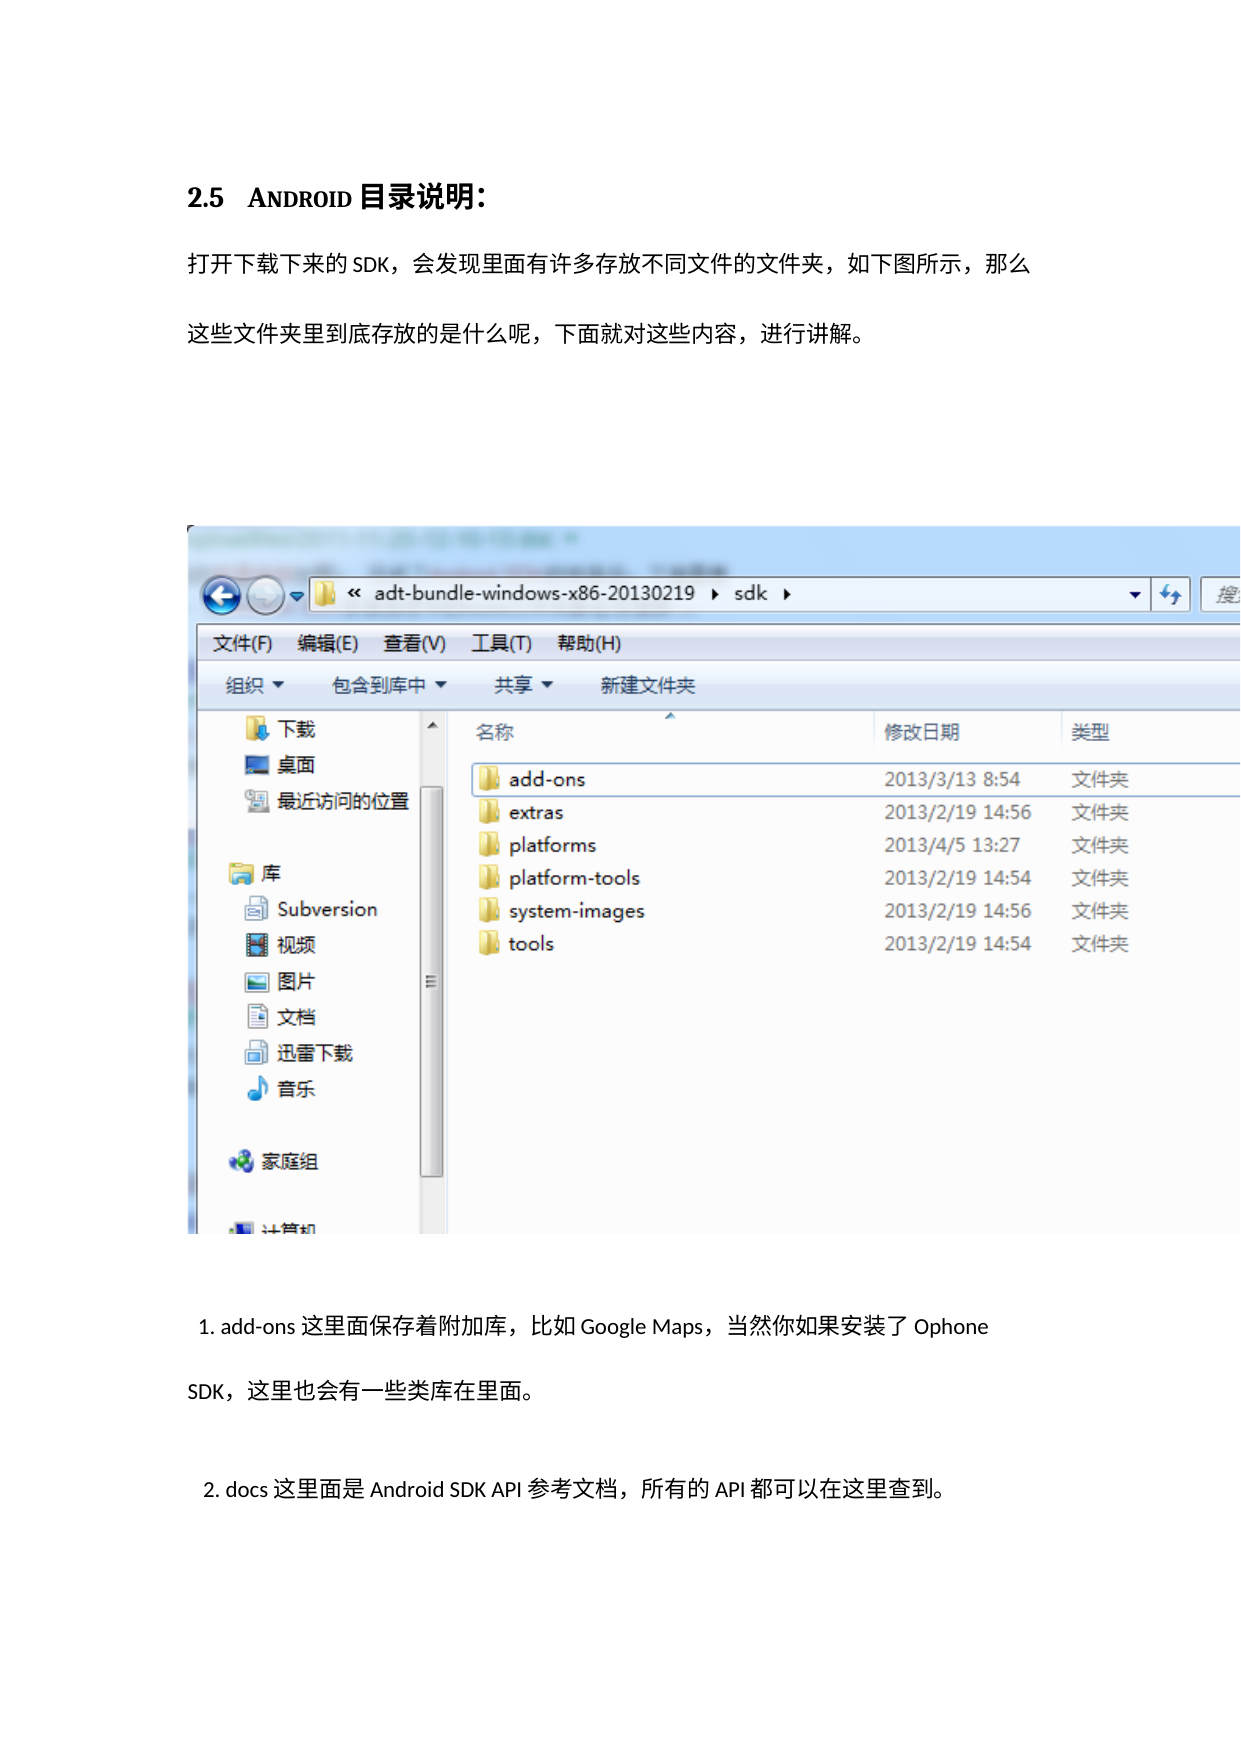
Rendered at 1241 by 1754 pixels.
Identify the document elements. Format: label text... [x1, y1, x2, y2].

picture [187, 525, 1241, 1234]
subtitle Android目录说明： [187, 162, 1053, 227]
text 打开下载下来的SDK，会发现里面有许多存放不同文件的文件夹，如下图所示，那么这些文件夹里到底存放的是什么呢，下面就对这些内容，进行讲解。 [187, 230, 1053, 365]
text 1. add-ons 这里面保存着附加库，比如Google Maps，当然你如果安装了Ophone SDK，这里也会有一些类库在里面。 [187, 1292, 1053, 1422]
text 2. docs 这里面是Android SDK API参考文档，所有的API都可以在这里查到。 [187, 1454, 1053, 1519]
